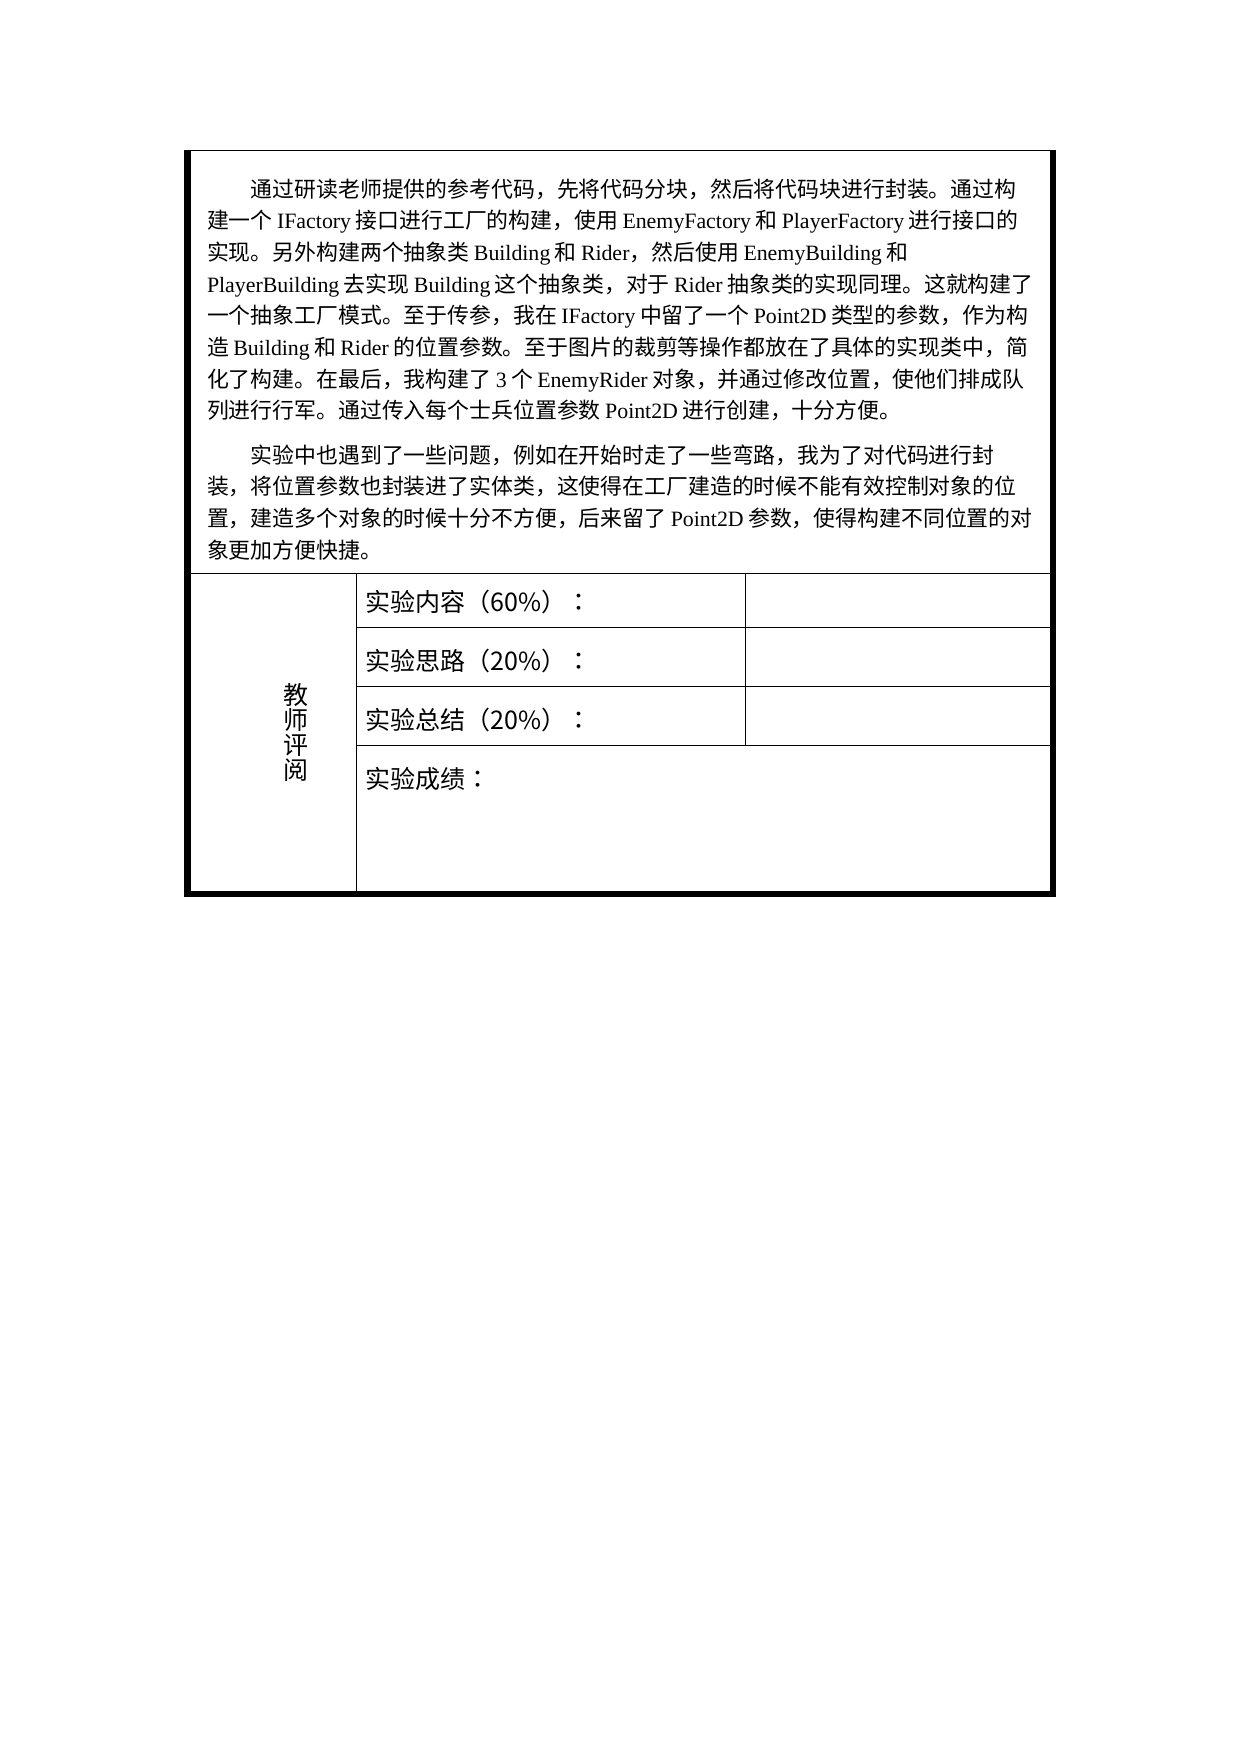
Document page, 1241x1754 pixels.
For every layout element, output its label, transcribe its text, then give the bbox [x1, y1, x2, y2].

table_cell 实验总结（20%）： [357, 687, 745, 745]
table_cell 教师评阅 [191, 574, 356, 891]
table_cell 实验成绩： [357, 746, 1050, 891]
table_cell 实验思路（20%）： [357, 628, 745, 686]
table_cell 实验内容（60%）： [357, 574, 745, 627]
table_cell [746, 574, 1050, 627]
table_cell [746, 687, 1050, 745]
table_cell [191, 151, 1050, 573]
table_cell [746, 628, 1050, 686]
